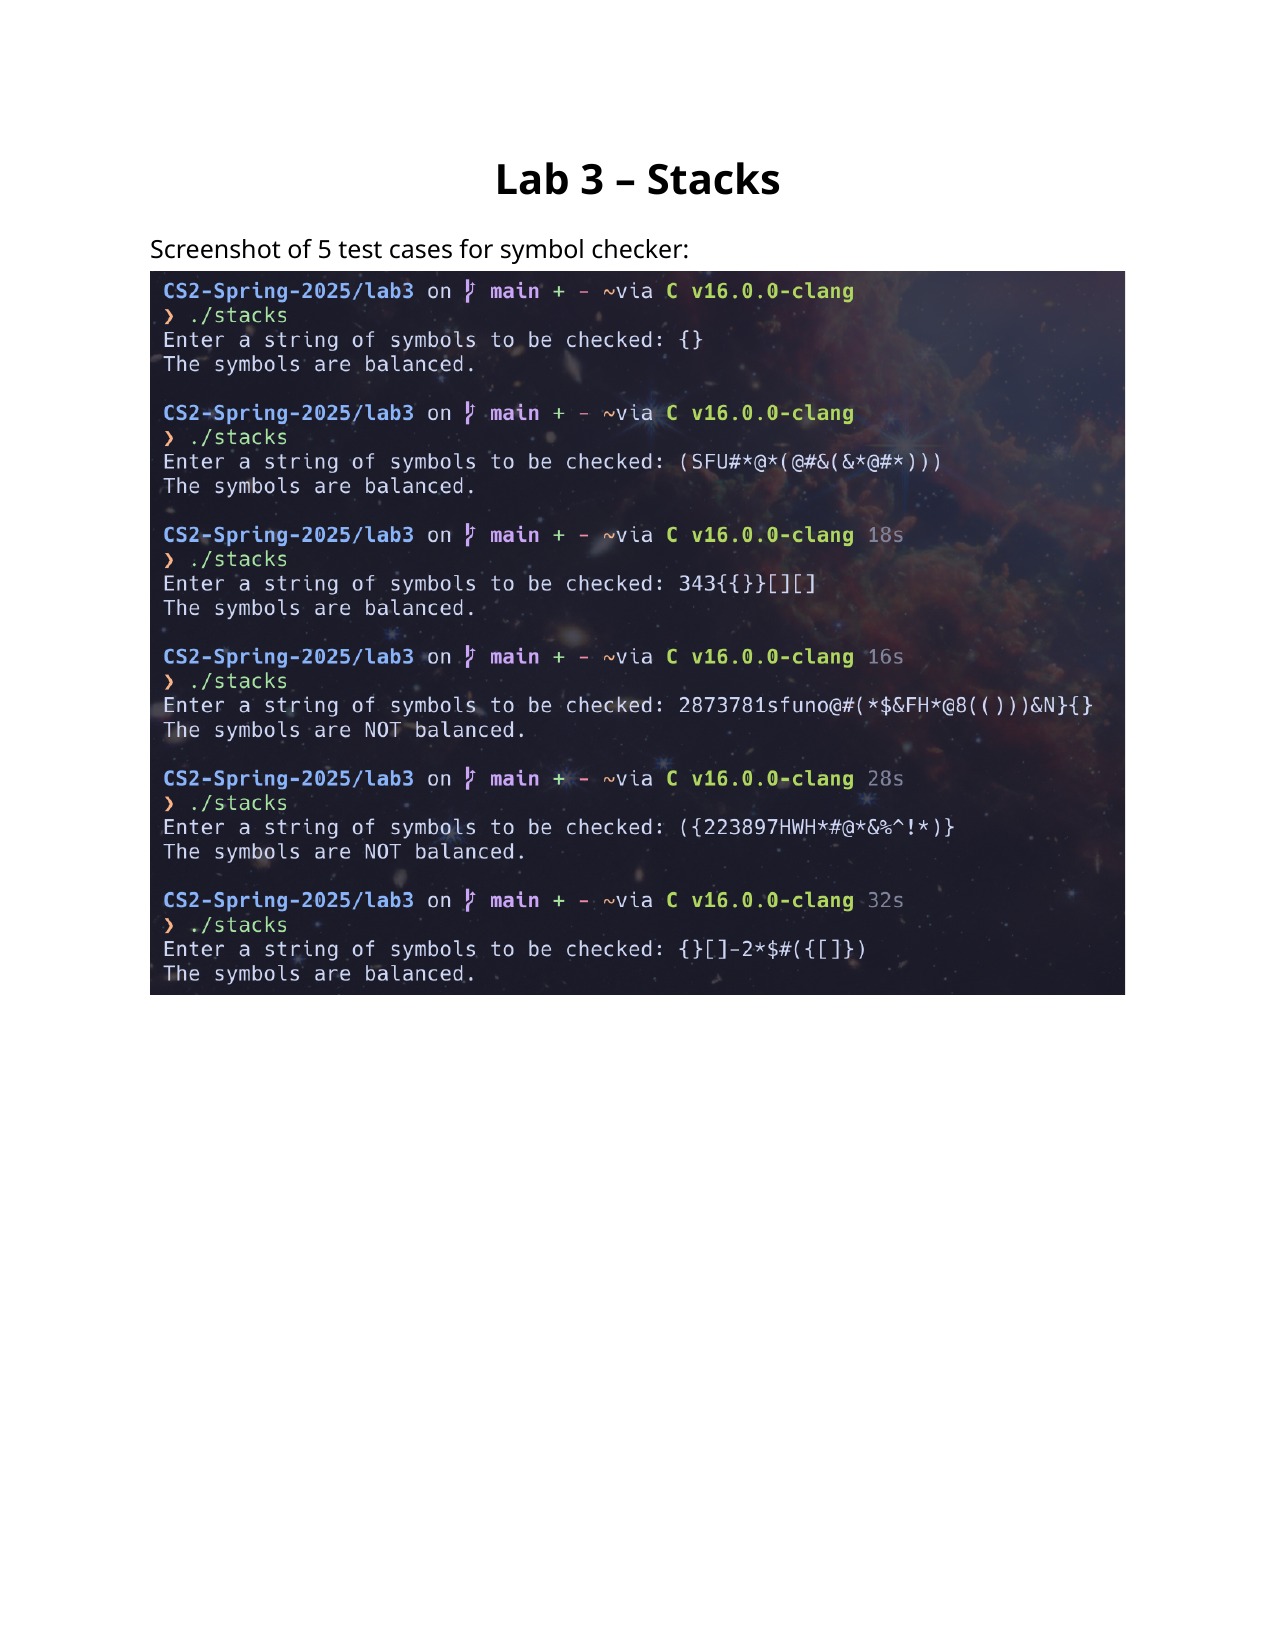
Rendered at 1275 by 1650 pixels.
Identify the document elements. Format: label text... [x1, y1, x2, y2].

text Lab 3 – Stacks [150, 150, 1125, 207]
picture [150, 271, 1125, 995]
text Screenshot of 5 test cases for symbol checker: [150, 232, 1125, 271]
